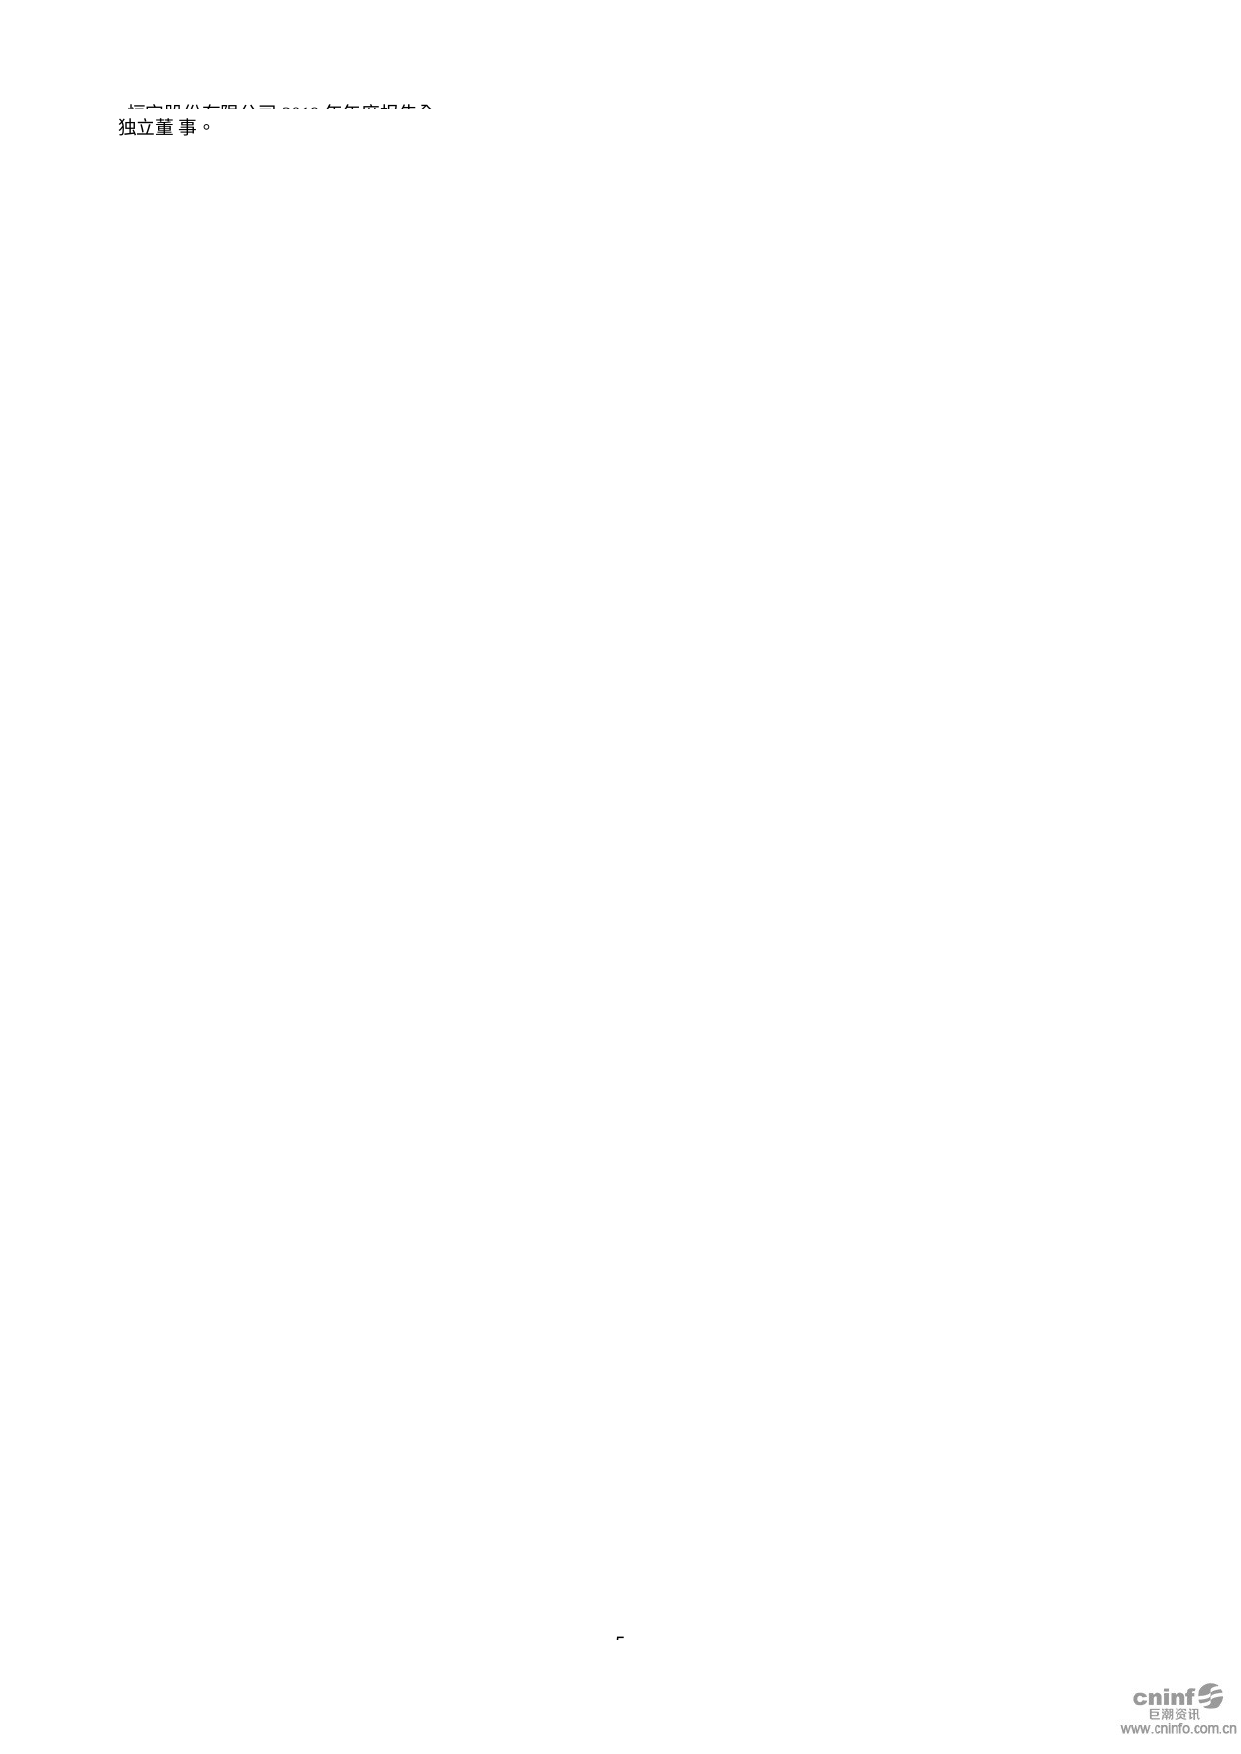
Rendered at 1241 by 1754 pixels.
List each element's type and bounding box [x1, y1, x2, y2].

picture [1115, 1680, 1240, 1737]
text [118, 114, 1123, 140]
